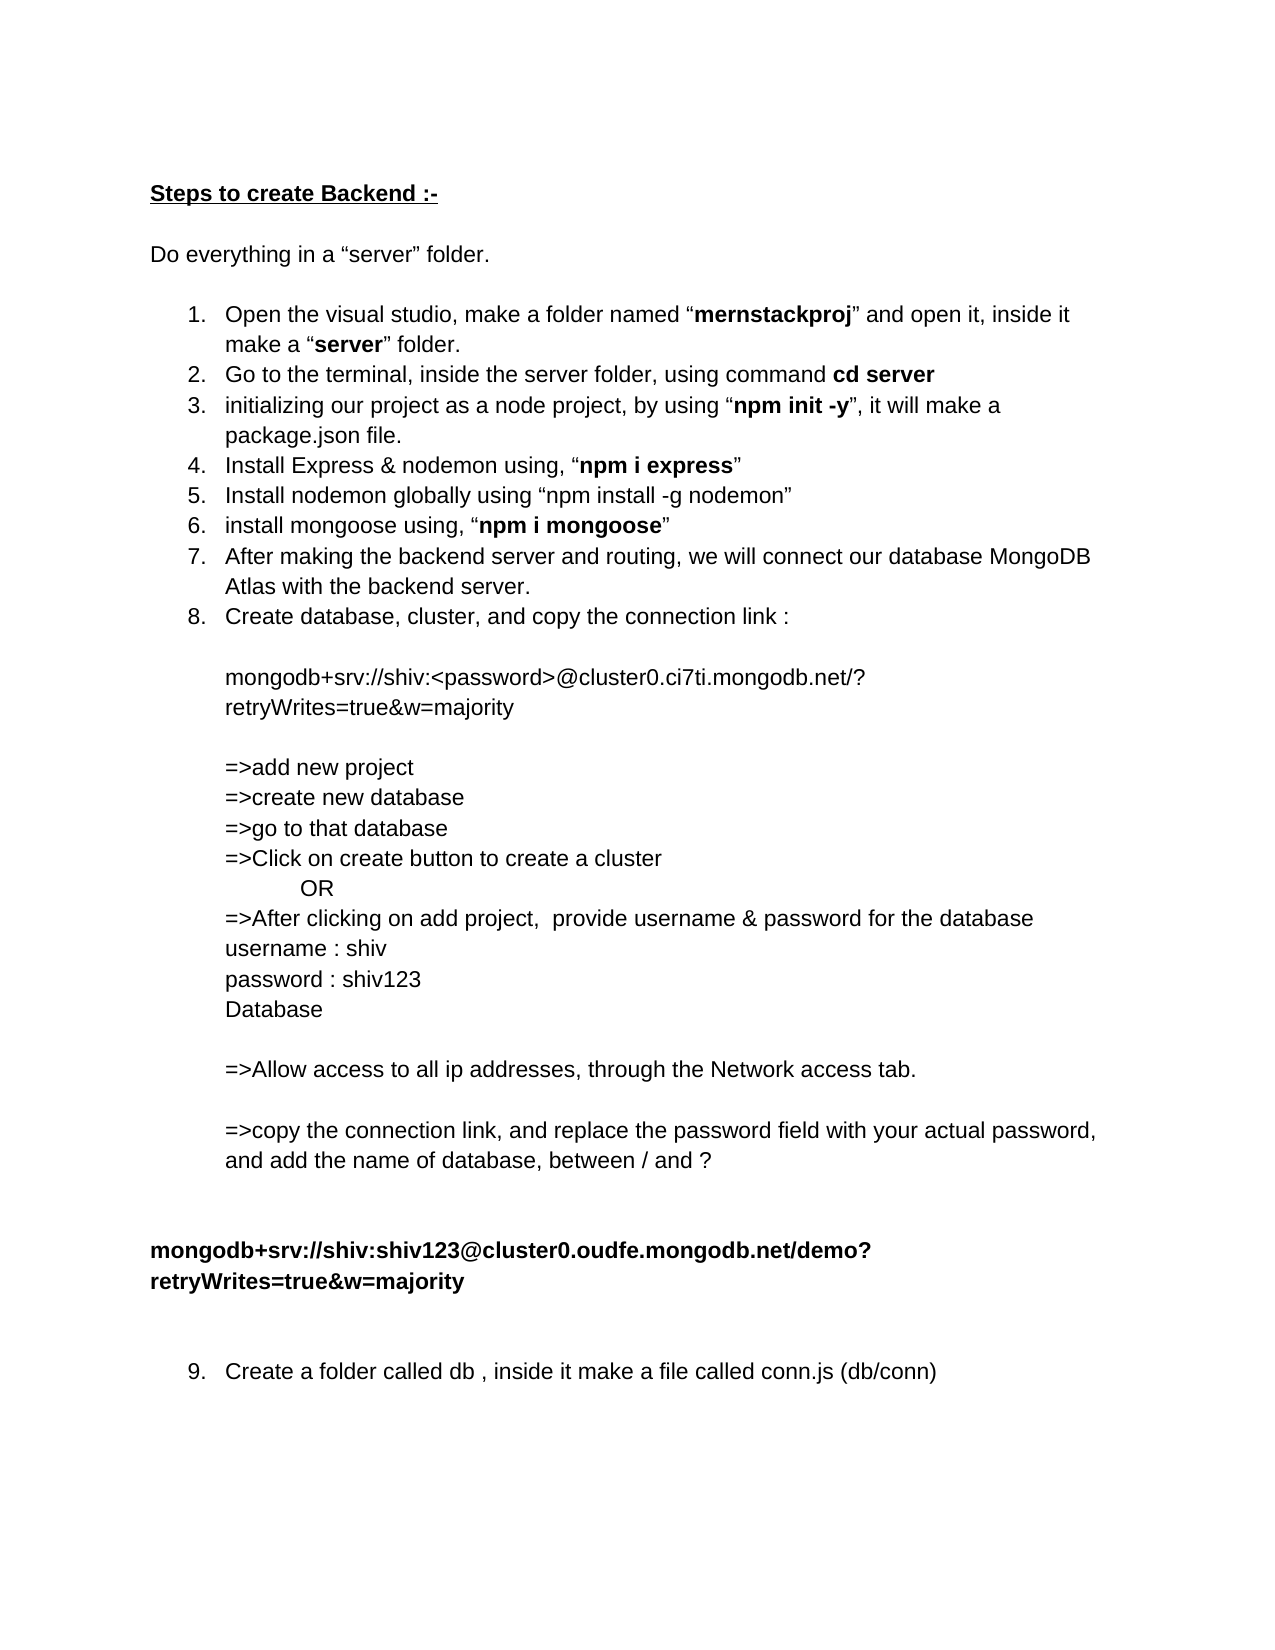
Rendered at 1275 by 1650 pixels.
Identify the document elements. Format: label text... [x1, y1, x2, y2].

list After making the backend server and routing, we will connect our database MongoDB Atlas with the backend server. [187, 543, 1125, 599]
list Install nodemon globally using “npm install -g nodemon” [187, 482, 1125, 509]
list Create a folder called db , inside it make a file called conn.js (db/conn) [187, 1358, 1125, 1385]
text =>add new project [225, 754, 1125, 781]
text OR [225, 875, 1125, 901]
text Database [225, 996, 1125, 1022]
text =>Allow access to all ip addresses, through the Network access tab. [225, 1056, 1125, 1083]
text Do everything in a “server” folder. [150, 241, 1125, 267]
text Steps to create Backend :- [150, 180, 1125, 207]
list Install Express & nodemon using, “npm i express” [187, 452, 1125, 478]
text =>Click on create button to create a cluster [225, 845, 1125, 871]
text password : shiv123 [225, 966, 1125, 992]
text =>After clicking on add project, provide username & password for the database [225, 905, 1125, 932]
text =>go to that database [225, 814, 1125, 841]
text =>copy the connection link, and replace the password field with your actual password, and add the name of database, between / and ? [225, 1117, 1125, 1173]
text mongodb+srv://shiv:shiv123@cluster0.oudfe.mongodb.net/demo?retryWrites=true&w=majority [150, 1237, 1125, 1294]
list install mongoose using, “npm i mongoose” [187, 512, 1125, 539]
text =>create new database [225, 784, 1125, 811]
list Go to the terminal, inside the server folder, using command cd server [187, 361, 1125, 388]
list initializing our project as a node project, by using “npm init -y”, it will make a package.json file. [187, 392, 1125, 448]
text username : shiv [225, 935, 1125, 962]
text mongodb+srv://shiv:<password>@cluster0.ci7ti.mongodb.net/?retryWrites=true&w=majority [225, 663, 1125, 720]
list Create database, cluster, and copy the connection link : [187, 603, 1125, 629]
list Open the visual studio, make a folder named “mernstackproj” and open it, inside it make a “server” folder. [187, 301, 1125, 358]
